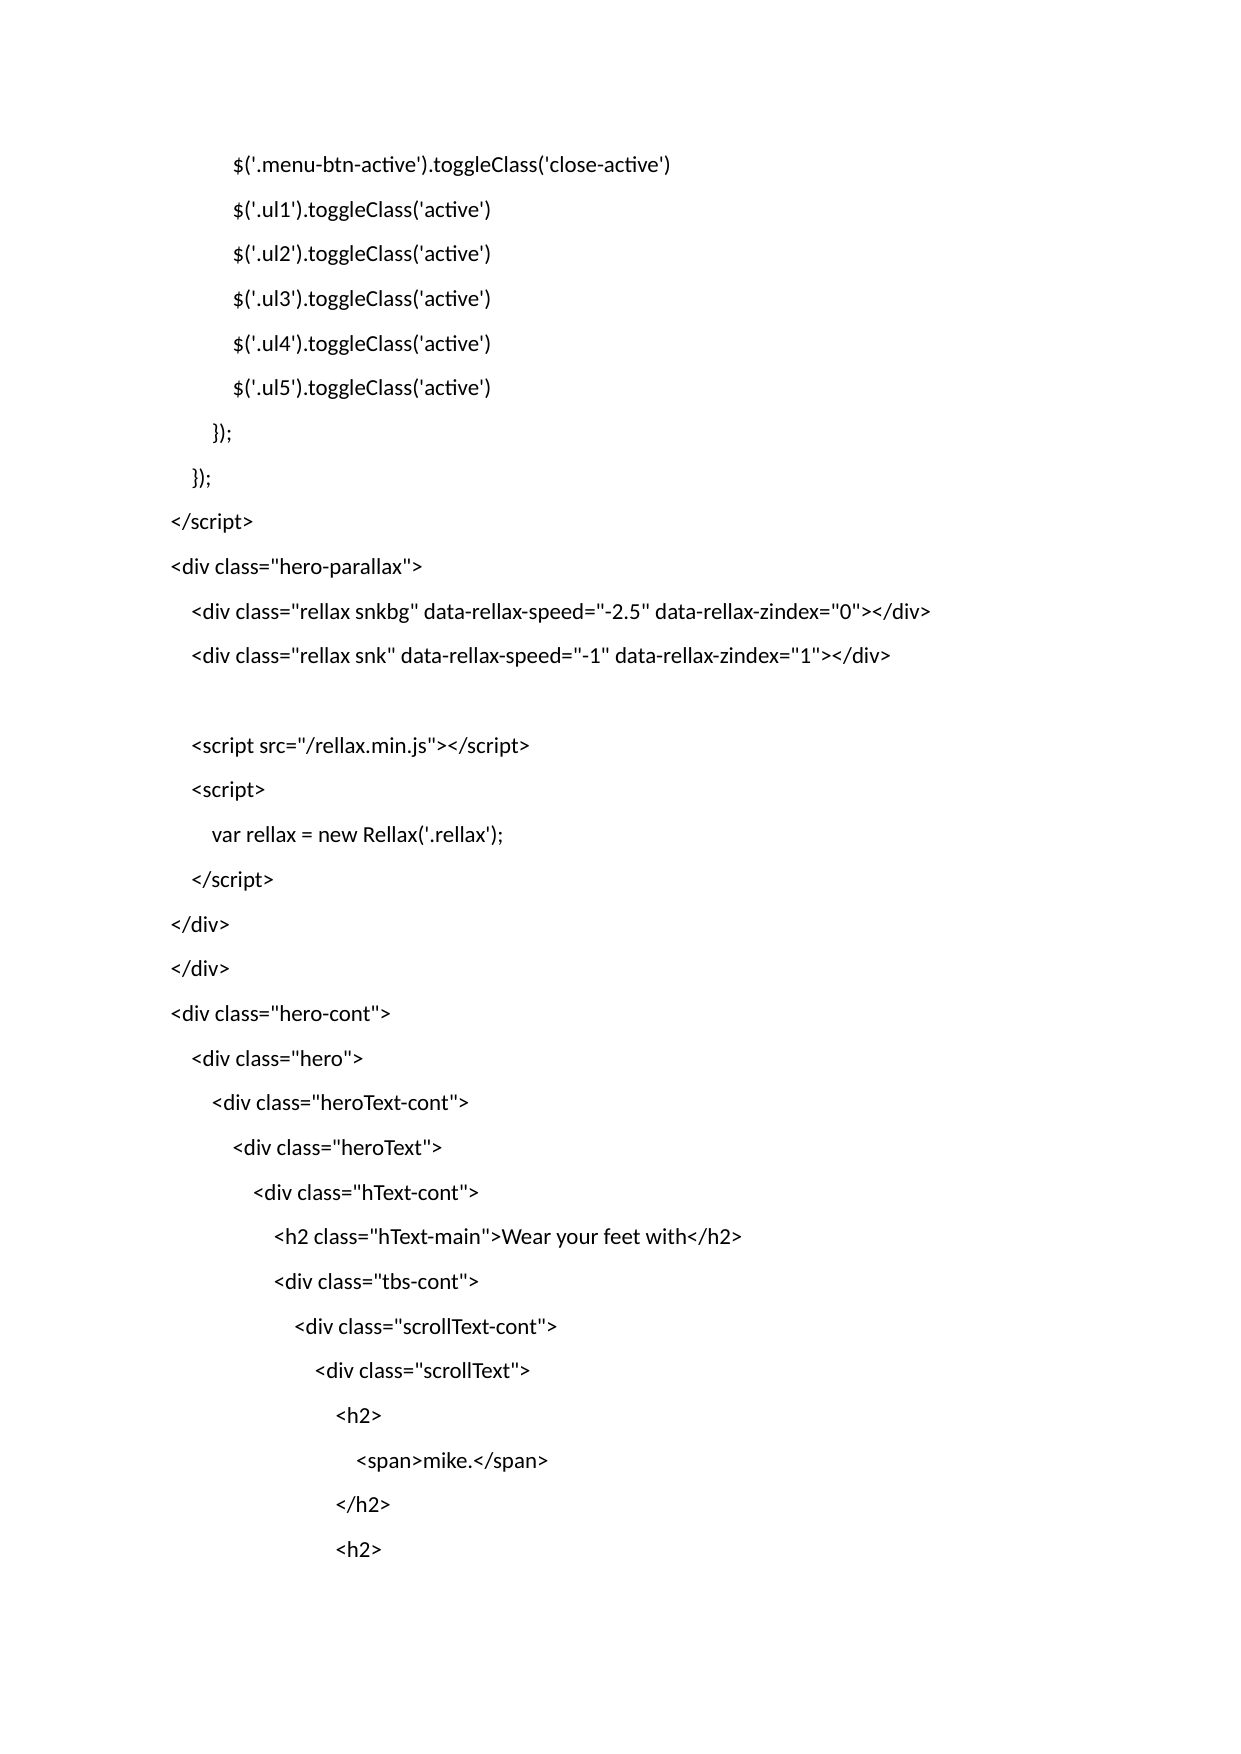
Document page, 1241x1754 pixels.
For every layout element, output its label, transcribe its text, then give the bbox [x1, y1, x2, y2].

text $('.ul1').toggleClass('active') [150, 195, 1090, 223]
text <div class="rellax snkbg" data-rellax-speed="-2.5" data-rellax-zindex="0"></div> [150, 597, 1090, 625]
text <script src="/rellax.min.js"></script> [150, 731, 1090, 759]
text <div class="hText-cont"> [150, 1178, 1090, 1206]
text var rellax = new Rellax('.rellax'); [150, 820, 1090, 848]
text }); [150, 418, 1090, 446]
text <div class="scrollText-cont"> [150, 1312, 1090, 1340]
text <h2> [150, 1535, 1090, 1563]
text $('.ul2').toggleClass('active') [150, 239, 1090, 267]
text </script> [150, 865, 1090, 893]
text <h2> [150, 1401, 1090, 1429]
text <div class="tbs-cont"> [150, 1267, 1090, 1295]
text <div class="hero"> [150, 1044, 1090, 1072]
text </script> [150, 507, 1090, 536]
text </div> [150, 954, 1090, 982]
text <div class="heroText"> [150, 1133, 1090, 1161]
text <div class="hero-cont"> [150, 999, 1090, 1027]
text <span>mike.</span> [150, 1446, 1090, 1474]
text $('.menu-btn-active').toggleClass('close-active') [150, 150, 1090, 178]
text <div class="heroText-cont"> [150, 1088, 1090, 1116]
text <div class="scrollText"> [150, 1357, 1090, 1384]
text <div class="rellax snk" data-rellax-speed="-1" data-rellax-zindex="1"></div> [150, 642, 1090, 669]
text }); [150, 463, 1090, 491]
text <h2 class="hText-main">Wear your feet with</h2> [150, 1222, 1090, 1251]
text <div class="hero-parallax"> [150, 552, 1090, 580]
text </div> [150, 910, 1090, 938]
text $('.ul3').toggleClass('active') [150, 284, 1090, 312]
text $('.ul5').toggleClass('active') [150, 373, 1090, 401]
text $('.ul4').toggleClass('active') [150, 329, 1090, 357]
text <script> [150, 776, 1090, 804]
text </h2> [150, 1491, 1090, 1519]
